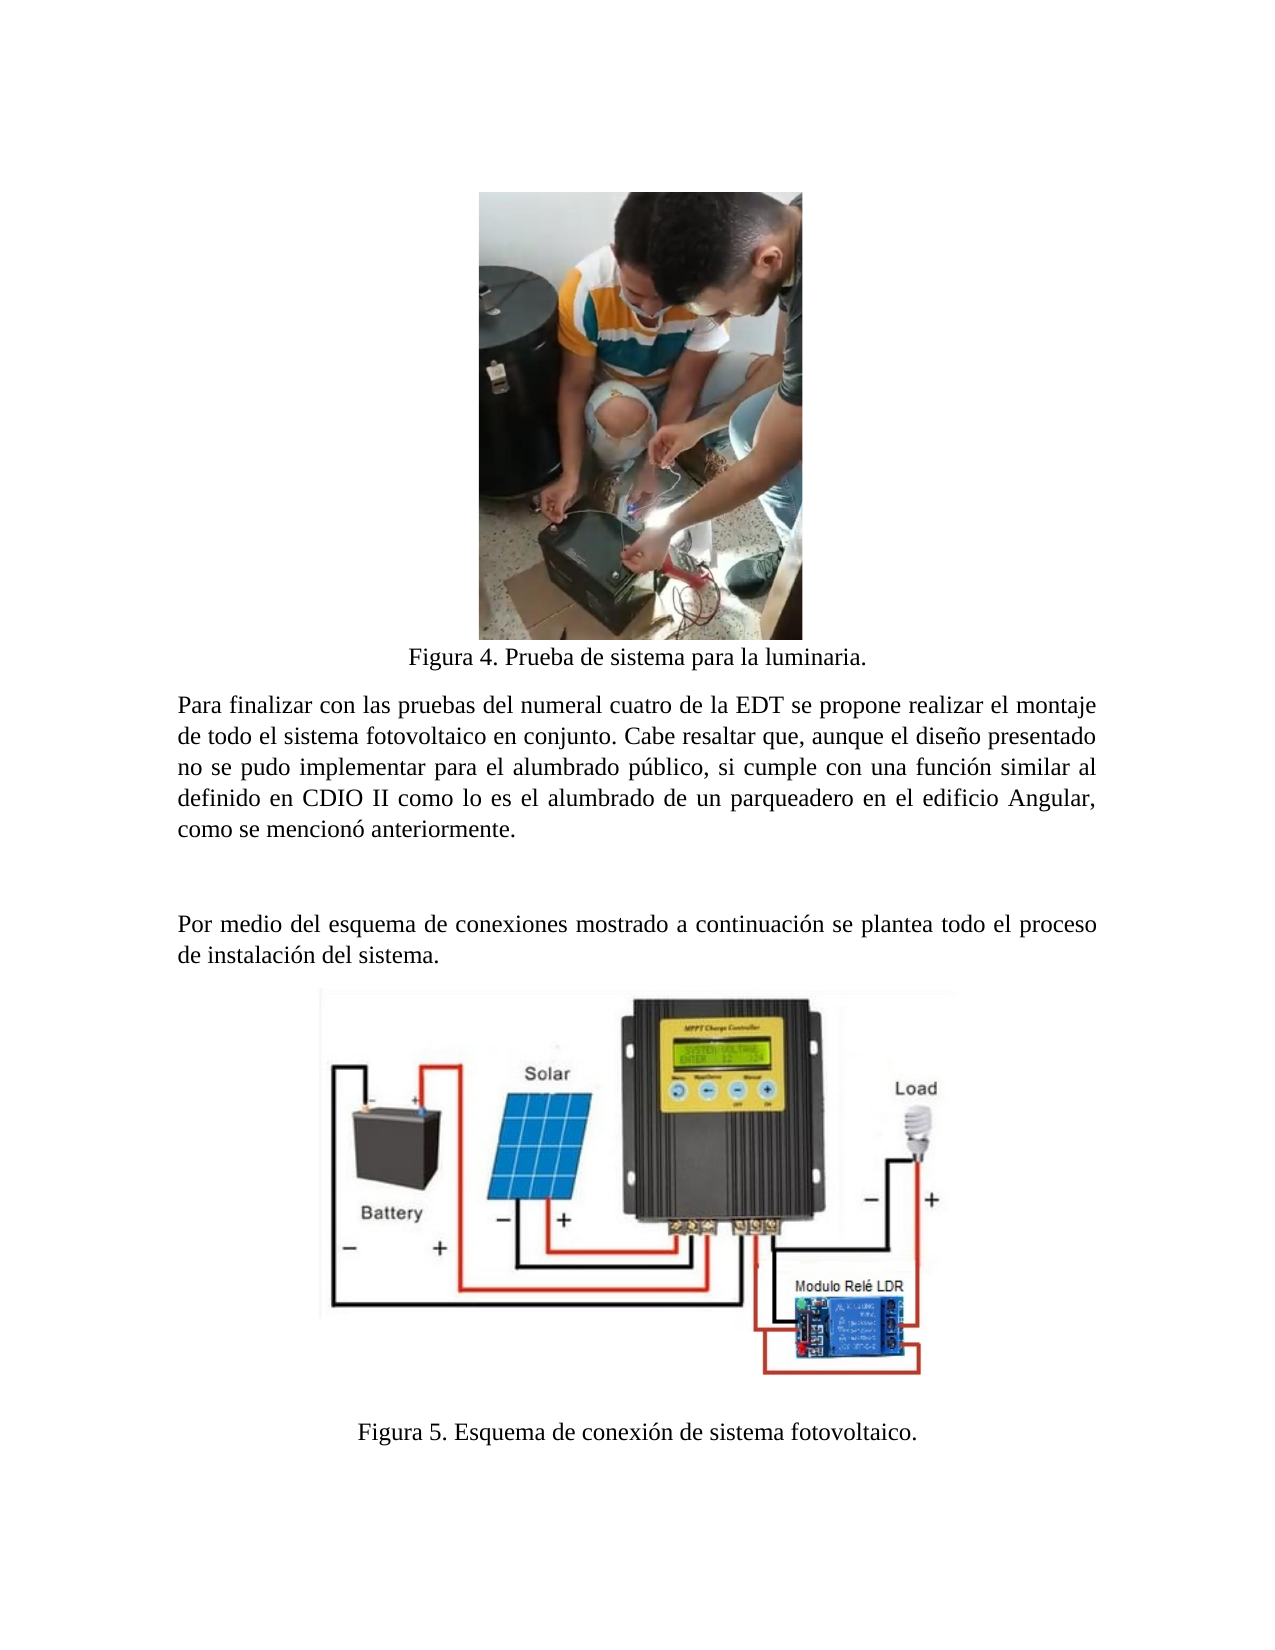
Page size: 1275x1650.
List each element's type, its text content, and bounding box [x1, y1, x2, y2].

text Figura 5. Esquema de conexión de sistema fotovoltaico. [177, 1417, 1098, 1446]
text Por medio del esquema de conexiones mostrado a continuación se plantea todo el proceso de instalación del sistema. [177, 909, 1098, 969]
picture [478, 192, 803, 640]
text Para finalizar con las pruebas del numeral cuatro de la EDT se propone realizar el montaje de todo el sistema fotovoltaico en conjunto. Cabe resaltar que, aunque el diseño presentado no se pudo implementar para el alumbrado público, si cumple con una función similar al definido en CDIO II como lo es el alumbrado de un parqueadero en el edificio Angular, como se mencionó anteriormente. [177, 690, 1098, 843]
picture [306, 988, 969, 1399]
